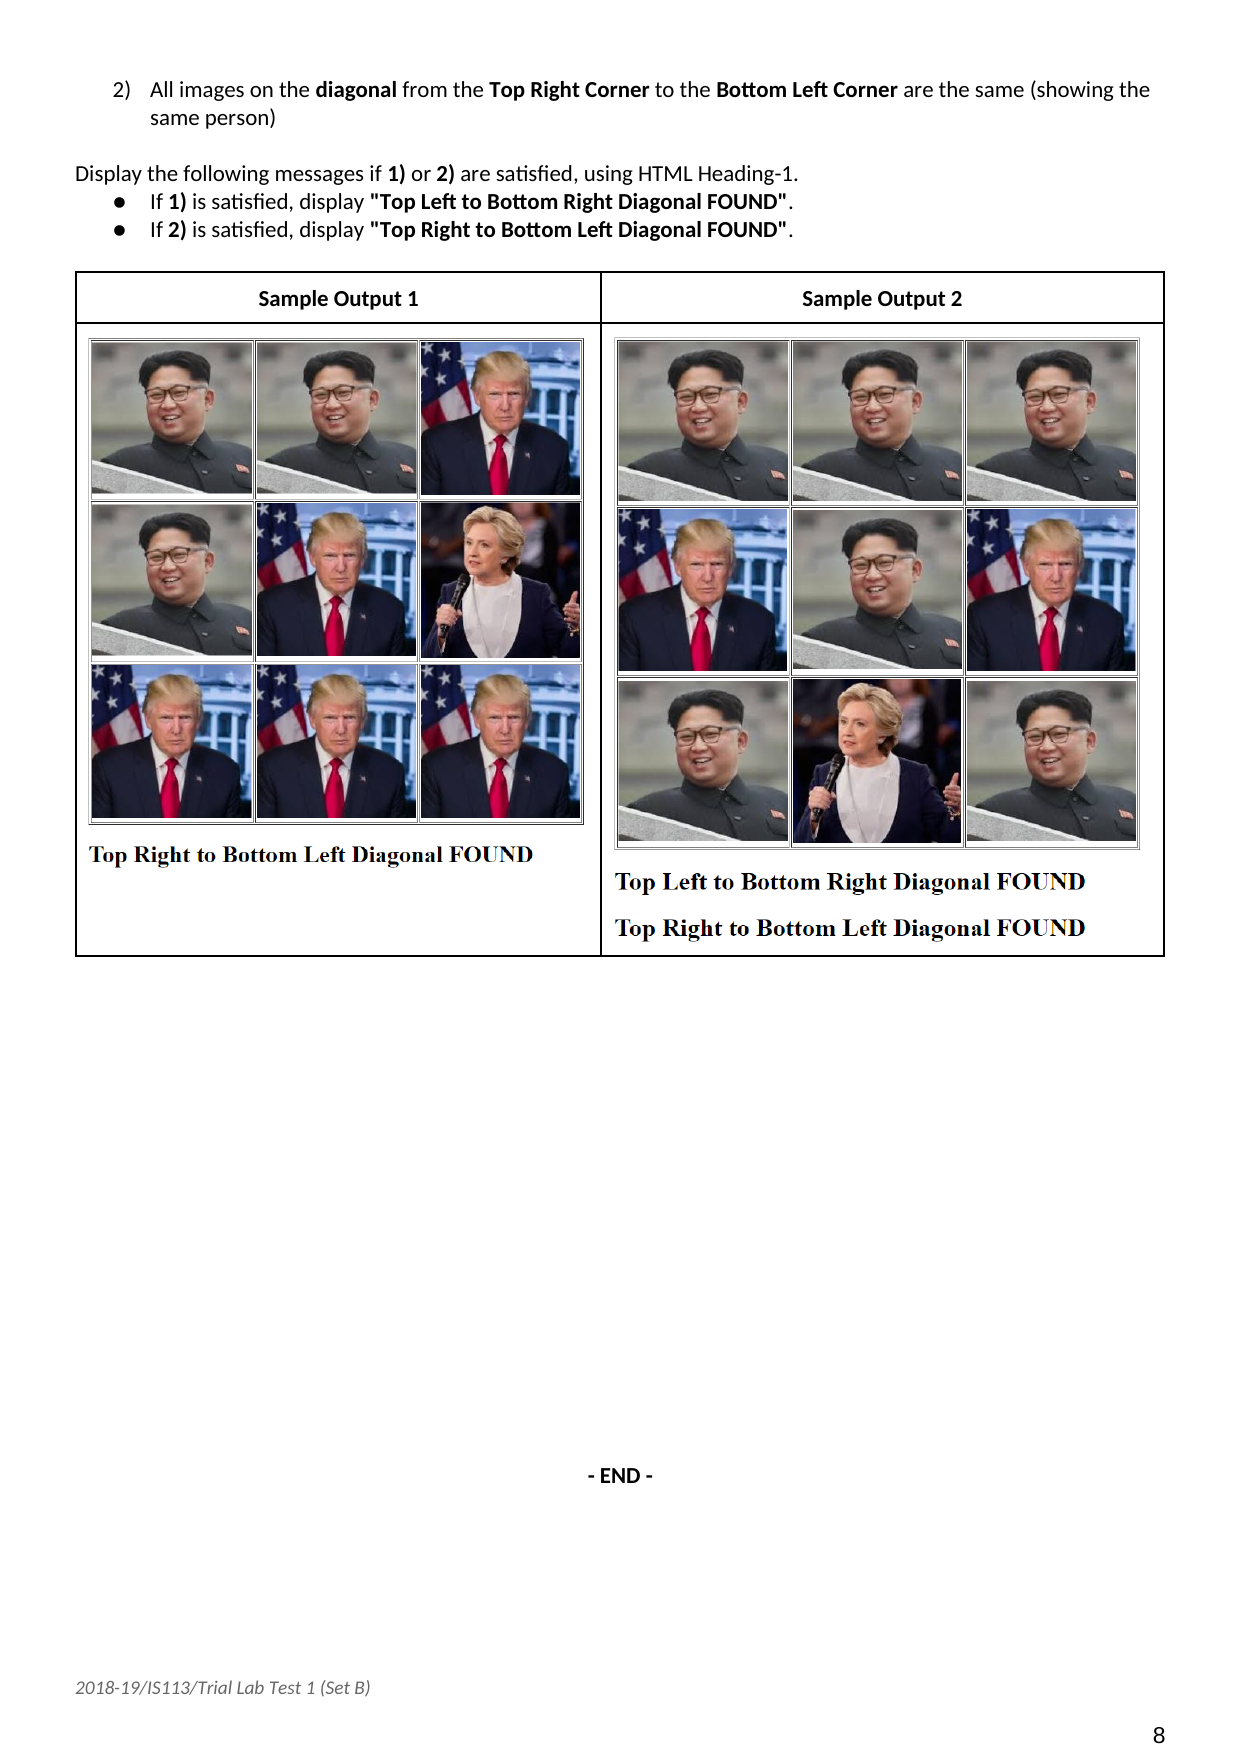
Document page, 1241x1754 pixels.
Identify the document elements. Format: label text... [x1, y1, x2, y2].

picture [611, 334, 1147, 945]
list If 2) is satisfied, display "Top Right to Bottom Left Diagonal FOUND". [112, 215, 1165, 243]
table_cell [77, 324, 600, 954]
text - END - [75, 1461, 1165, 1489]
table_header Sample Output 2 [602, 273, 1163, 322]
picture [86, 334, 588, 870]
table_cell [602, 324, 1163, 954]
table_header Sample Output 1 [77, 273, 600, 322]
list If 1) is satisfied, display "Top Left to Bottom Right Diagonal FOUND". [112, 187, 1165, 215]
text Display the following messages if 1) or 2) are satisfied, using HTML Heading-1. [75, 159, 1165, 187]
list All images on the diagonal from the Top Right Corner to the Bottom Left Corner are the same (showing the same person) [112, 75, 1165, 131]
